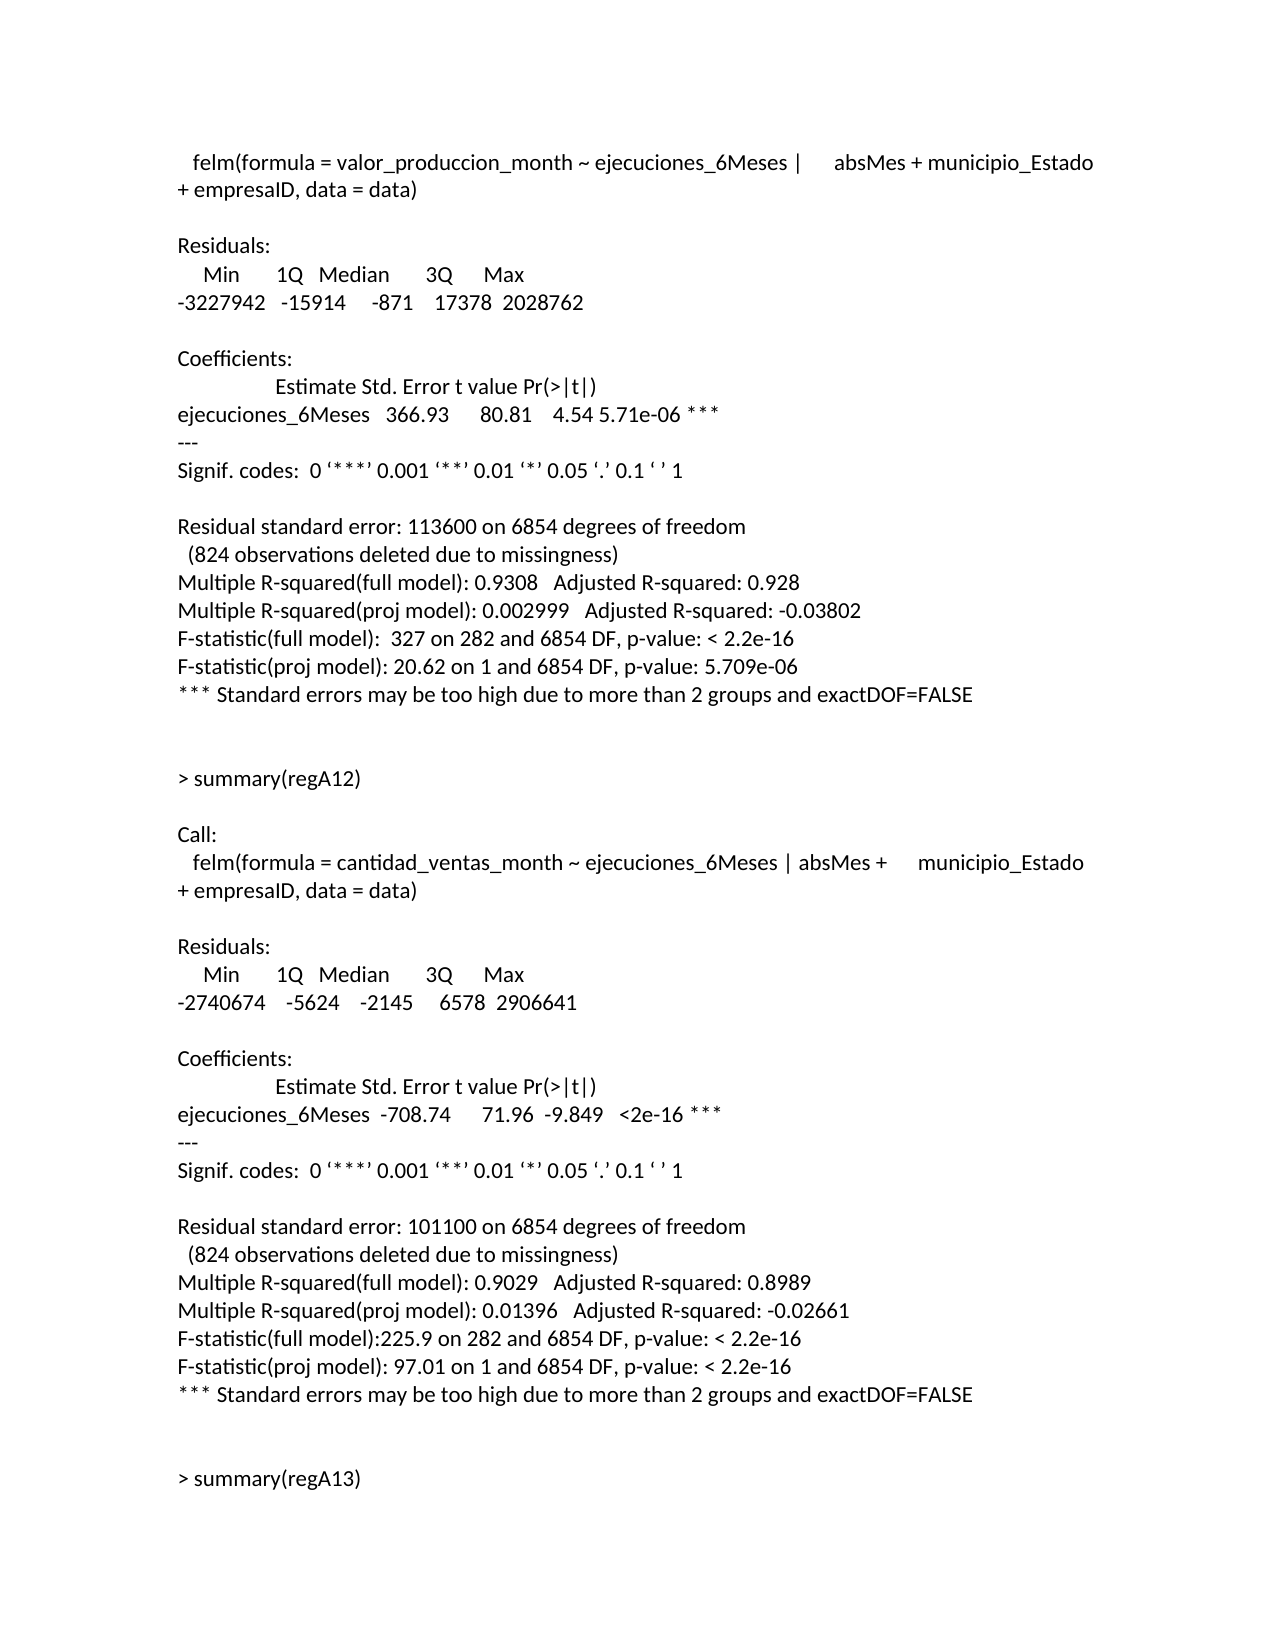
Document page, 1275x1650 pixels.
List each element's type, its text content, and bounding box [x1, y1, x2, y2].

text Residual standard error: 101100 on 6854 degrees of freedom [177, 1212, 1098, 1240]
text F-statistic(proj model): 97.01 on 1 and 6854 DF, p-value: < 2.2e-16 [177, 1352, 1098, 1381]
text Signif. codes: 0 ‘***’ 0.001 ‘**’ 0.01 ‘*’ 0.05 ‘.’ 0.1 ‘ ’ 1 [177, 456, 1098, 484]
text Multiple R-squared(full model): 0.9029 Adjusted R-squared: 0.8989 [177, 1268, 1098, 1296]
text felm(formula = cantidad_ventas_month ~ ejecuciones_6Meses | absMes + municipio_Estado + empresaID, data = data) [177, 848, 1098, 904]
text -3227942 -15914 -871 17378 2028762 [177, 288, 1098, 316]
text Coefficients: [177, 344, 1098, 372]
text F-statistic(full model):225.9 on 282 and 6854 DF, p-value: < 2.2e-16 [177, 1324, 1098, 1352]
text F-statistic(proj model): 20.62 on 1 and 6854 DF, p-value: 5.709e-06 [177, 652, 1098, 680]
text > summary(regA13) [177, 1464, 1098, 1493]
text -2740674 -5624 -2145 6578 2906641 [177, 988, 1098, 1016]
text *** Standard errors may be too high due to more than 2 groups and exactDOF=FALSE [177, 1381, 1098, 1408]
text (824 observations deleted due to missingness) [177, 540, 1098, 568]
text Signif. codes: 0 ‘***’ 0.001 ‘**’ 0.01 ‘*’ 0.05 ‘.’ 0.1 ‘ ’ 1 [177, 1156, 1098, 1184]
text > summary(regA12) [177, 764, 1098, 792]
text Multiple R-squared(proj model): 0.002999 Adjusted R-squared: -0.03802 [177, 596, 1098, 624]
text --- [177, 428, 1098, 456]
text felm(formula = valor_produccion_month ~ ejecuciones_6Meses | absMes + municipio_Estado + empresaID, data = data) [177, 148, 1098, 204]
text Residual standard error: 113600 on 6854 degrees of freedom [177, 512, 1098, 540]
text Multiple R-squared(full model): 0.9308 Adjusted R-squared: 0.928 [177, 568, 1098, 596]
text --- [177, 1128, 1098, 1156]
text Min 1Q Median 3Q Max [177, 260, 1098, 288]
text Estimate Std. Error t value Pr(>|t|) [177, 1072, 1098, 1100]
text Residuals: [177, 932, 1098, 960]
text ejecuciones_6Meses 366.93 80.81 4.54 5.71e-06 *** [177, 400, 1098, 428]
text Call: [177, 820, 1098, 848]
text (824 observations deleted due to missingness) [177, 1240, 1098, 1268]
text F-statistic(full model): 327 on 282 and 6854 DF, p-value: < 2.2e-16 [177, 624, 1098, 652]
text *** Standard errors may be too high due to more than 2 groups and exactDOF=FALSE [177, 680, 1098, 708]
text Multiple R-squared(proj model): 0.01396 Adjusted R-squared: -0.02661 [177, 1296, 1098, 1324]
text Residuals: [177, 232, 1098, 260]
text Min 1Q Median 3Q Max [177, 960, 1098, 988]
text Estimate Std. Error t value Pr(>|t|) [177, 372, 1098, 400]
text ejecuciones_6Meses -708.74 71.96 -9.849 <2e-16 *** [177, 1100, 1098, 1128]
text Coefficients: [177, 1044, 1098, 1072]
